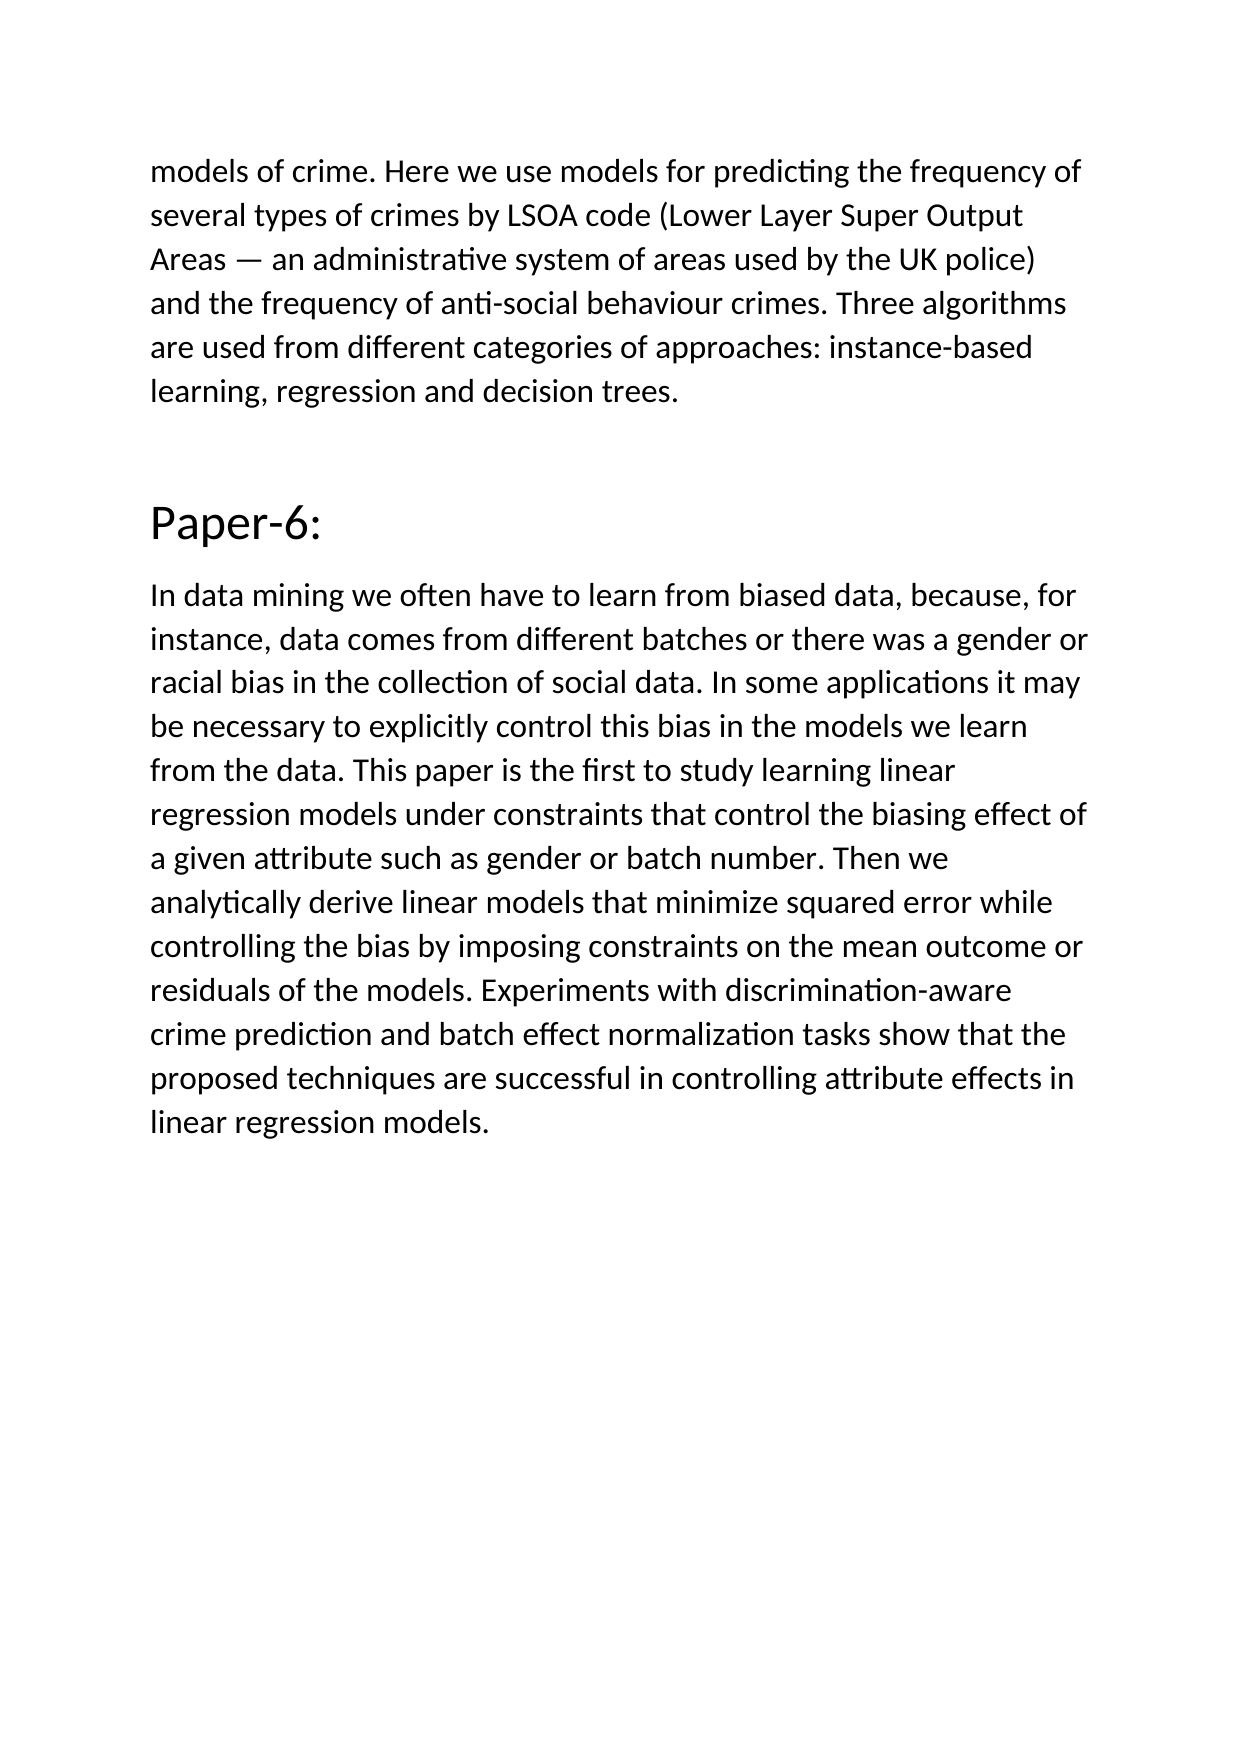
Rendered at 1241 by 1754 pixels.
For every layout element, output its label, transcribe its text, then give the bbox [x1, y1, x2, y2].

text Paper-6: [150, 491, 1090, 552]
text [150, 150, 1090, 411]
text In data mining we often have to learn from biased data, because, for instance, data comes from different batches or there was a gender or racial bias in the collection of social data. In some applications it may be necessary to explicitly control this bias in the models we learn from the data. This paper is the first to study learning linear regression models under constraints that control the biasing effect of a given attribute such as gender or batch number. Then we analytically derive linear models that minimize squared error while controlling the bias by imposing constraints on the mean outcome or residuals of the models. Experiments with discrimination-aware crime prediction and batch effect normalization tasks show that the proposed techniques are successful in controlling attribute effects in linear regression models. [150, 573, 1090, 1142]
